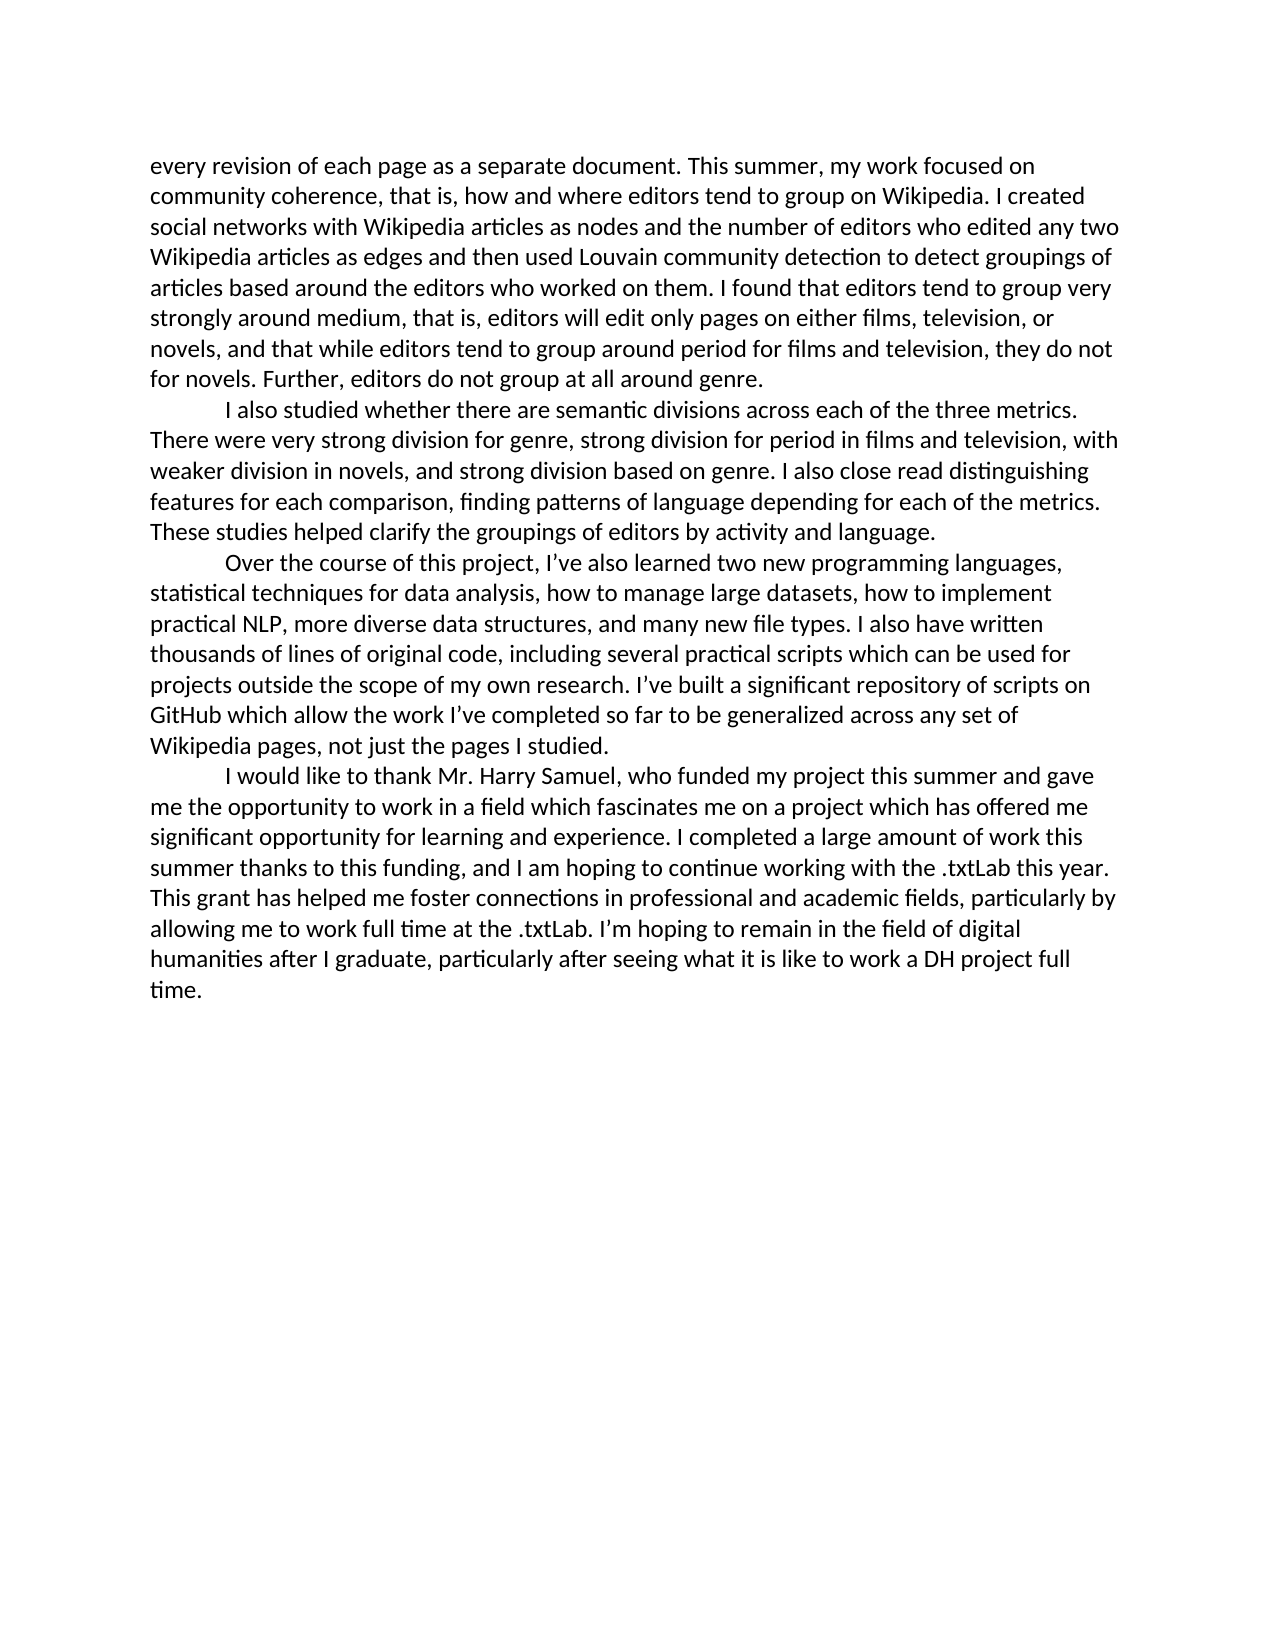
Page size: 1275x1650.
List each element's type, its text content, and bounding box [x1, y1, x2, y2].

text I would like to thank Mr. Harry Samuel, who funded my project this summer and gave me the opportunity to work in a field which fascinates me on a project which has offered me significant opportunity for learning and experience. I completed a large amount of work this summer thanks to this funding, and I am hoping to continue working with the .txtLab this year. This grant has helped me foster connections in professional and academic fields, particularly by allowing me to work full time at the .txtLab. I’m hoping to remain in the field of digital humanities after I graduate, particularly after seeing what it is like to work a DH project full time. [150, 760, 1125, 1004]
text Over the course of this project, I’ve also learned two new programming languages, statistical techniques for data analysis, how to manage large datasets, how to implement practical NLP, more diverse data structures, and many new file types. I also have written thousands of lines of original code, including several practical scripts which can be used for projects outside the scope of my own research. I’ve built a significant repository of scripts on GitHub which allow the work I’ve completed so far to be generalized across any set of Wikipedia pages, not just the pages I studied. [150, 547, 1125, 760]
text I also studied whether there are semantic divisions across each of the three metrics. There were very strong division for genre, strong division for period in films and television, with weaker division in novels, and strong division based on genre. I also close read distinguishing features for each comparison, finding patterns of language depending for each of the metrics. These studies helped clarify the groupings of editors by activity and language. [150, 394, 1125, 547]
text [150, 150, 1125, 394]
